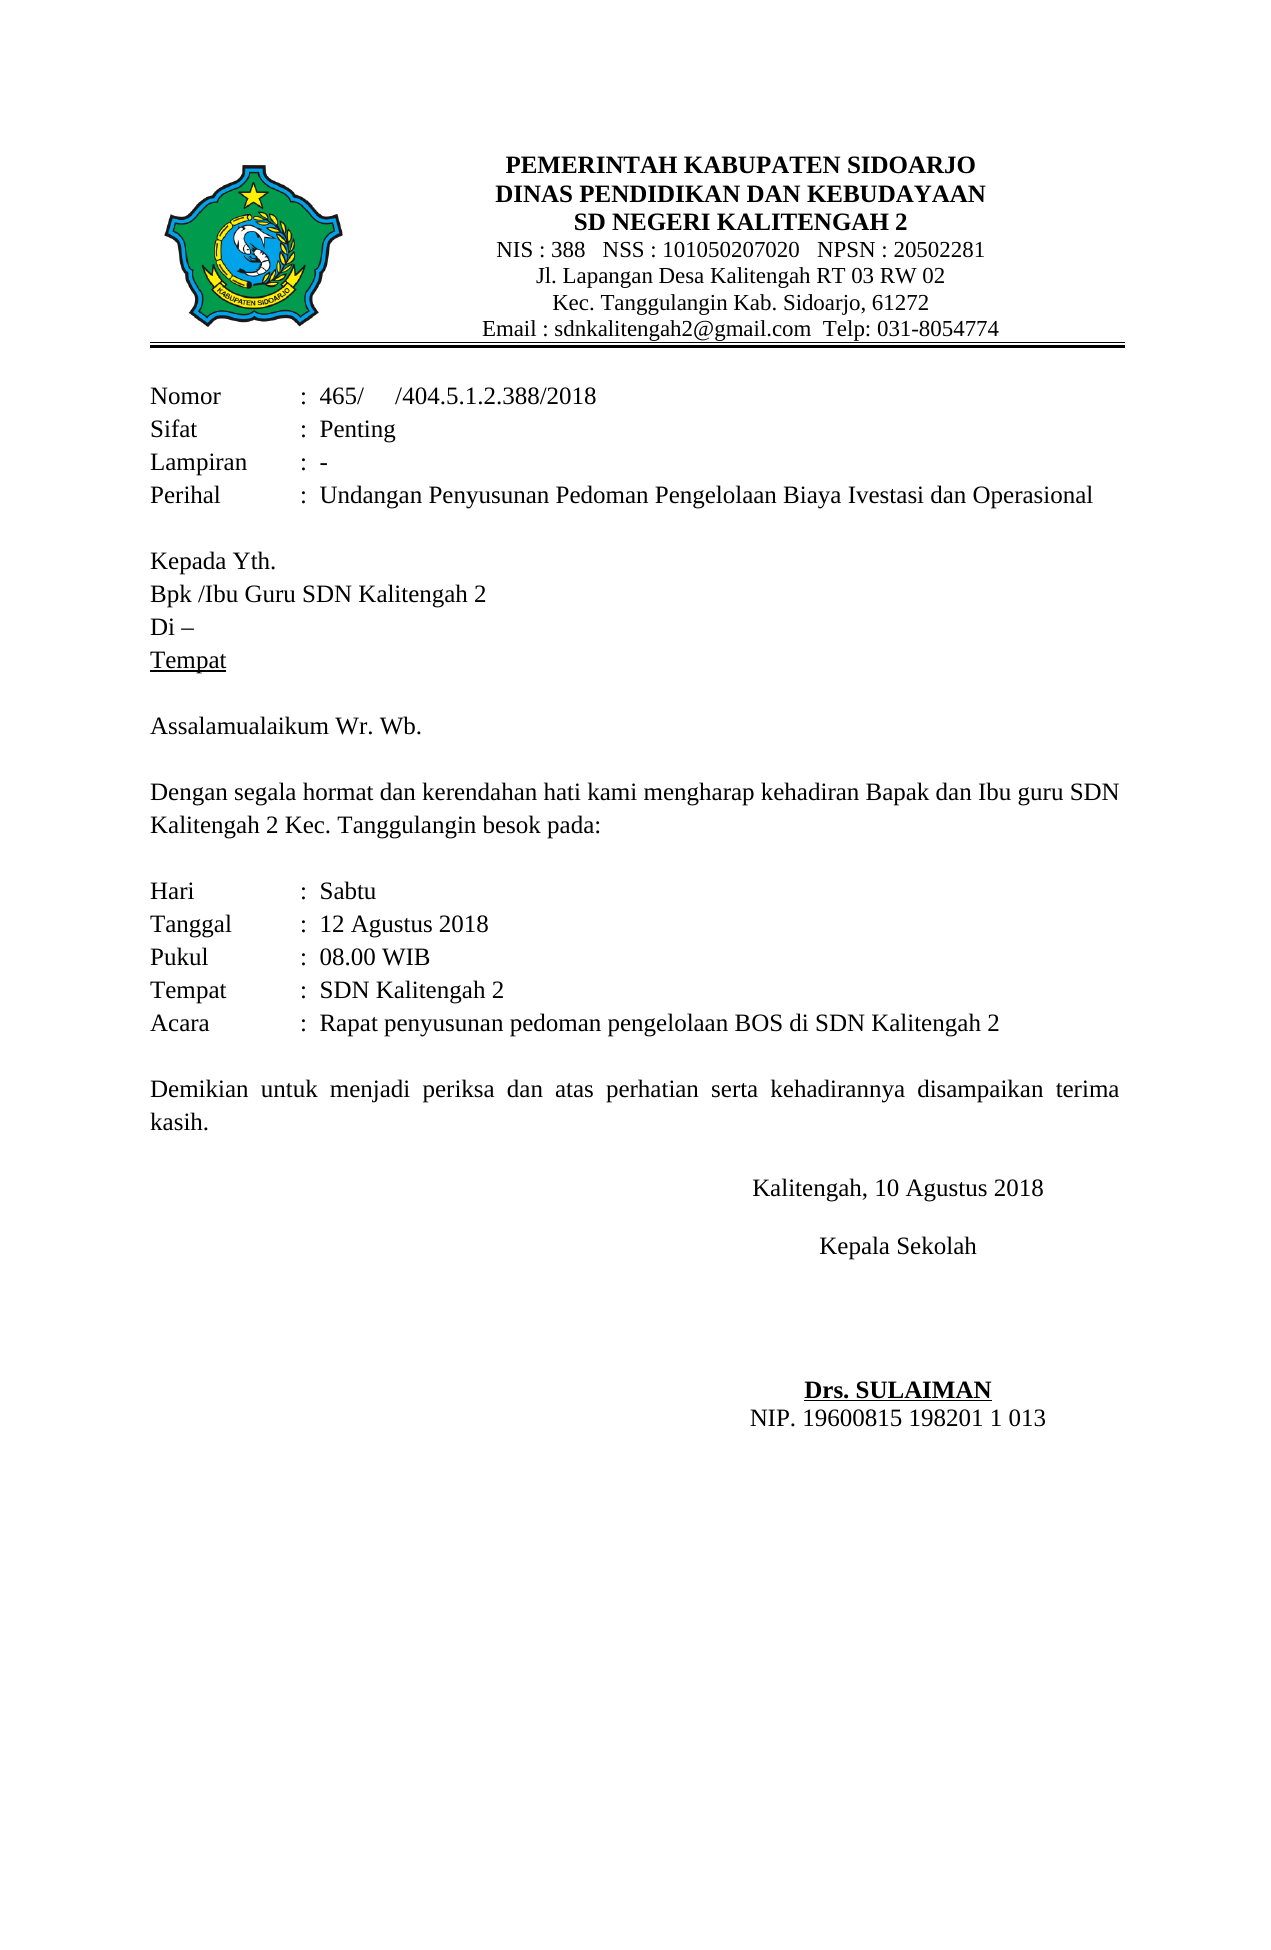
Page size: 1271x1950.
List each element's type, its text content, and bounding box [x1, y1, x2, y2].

text Lampiran : - [150, 447, 1121, 476]
text Assalamualaikum Wr. Wb. [150, 711, 1121, 740]
text Tempat [150, 645, 1121, 674]
text Di – [150, 612, 1121, 641]
text Acara : Rapat penyusunan pedoman pengelolaan BOS di SDN Kalitengah 2 [150, 1008, 1121, 1037]
text Hari : Sabtu [150, 876, 1121, 905]
text Perihal : Undangan Penyusunan Pedoman Pengelolaan Biaya Ivestasi dan Operasional [150, 480, 1121, 509]
text Sifat : Penting [150, 414, 1121, 443]
text Dengan segala hormat dan kerendahan hati kami mengharap kehadiran Bapak dan Ibu guru SDN Kalitengah 2 Kec. Tanggulangin besok pada: [150, 777, 1121, 839]
picture [164, 165, 343, 327]
table_header [150, 150, 357, 342]
table_header PEMERINTAH KABUPATEN SIDOARJO DINAS PENDIDIKAN DAN KEBUDAYAAN SD NEGERI KALITENGAH 2 NIS : 388 NSS : 101050207020 NPSN : 20502281 Jl. Lapangan Desa Kalitengah RT 03 RW 02 Kec. Tanggulangin Kab. Sidoarjo, 61272 Email : sdnkalitengah2@gmail.com Telp: 031-8054774 [357, 150, 1124, 342]
text Demikian untuk menjadi periksa dan atas perhatian serta kehadirannya disampaikan terima kasih. [150, 1074, 1121, 1136]
text Pukul : 08.00 WIB [150, 942, 1121, 971]
text Nomor : 465/ /404.5.1.2.388/2018 [150, 381, 1121, 410]
text Kepada Yth. [150, 546, 1121, 575]
text Tanggal : 12 Agustus 2018 [150, 909, 1121, 938]
text Bpk /Ibu Guru SDN Kalitengah 2 [150, 579, 1121, 608]
text Tempat : SDN Kalitengah 2 [150, 975, 1121, 1004]
